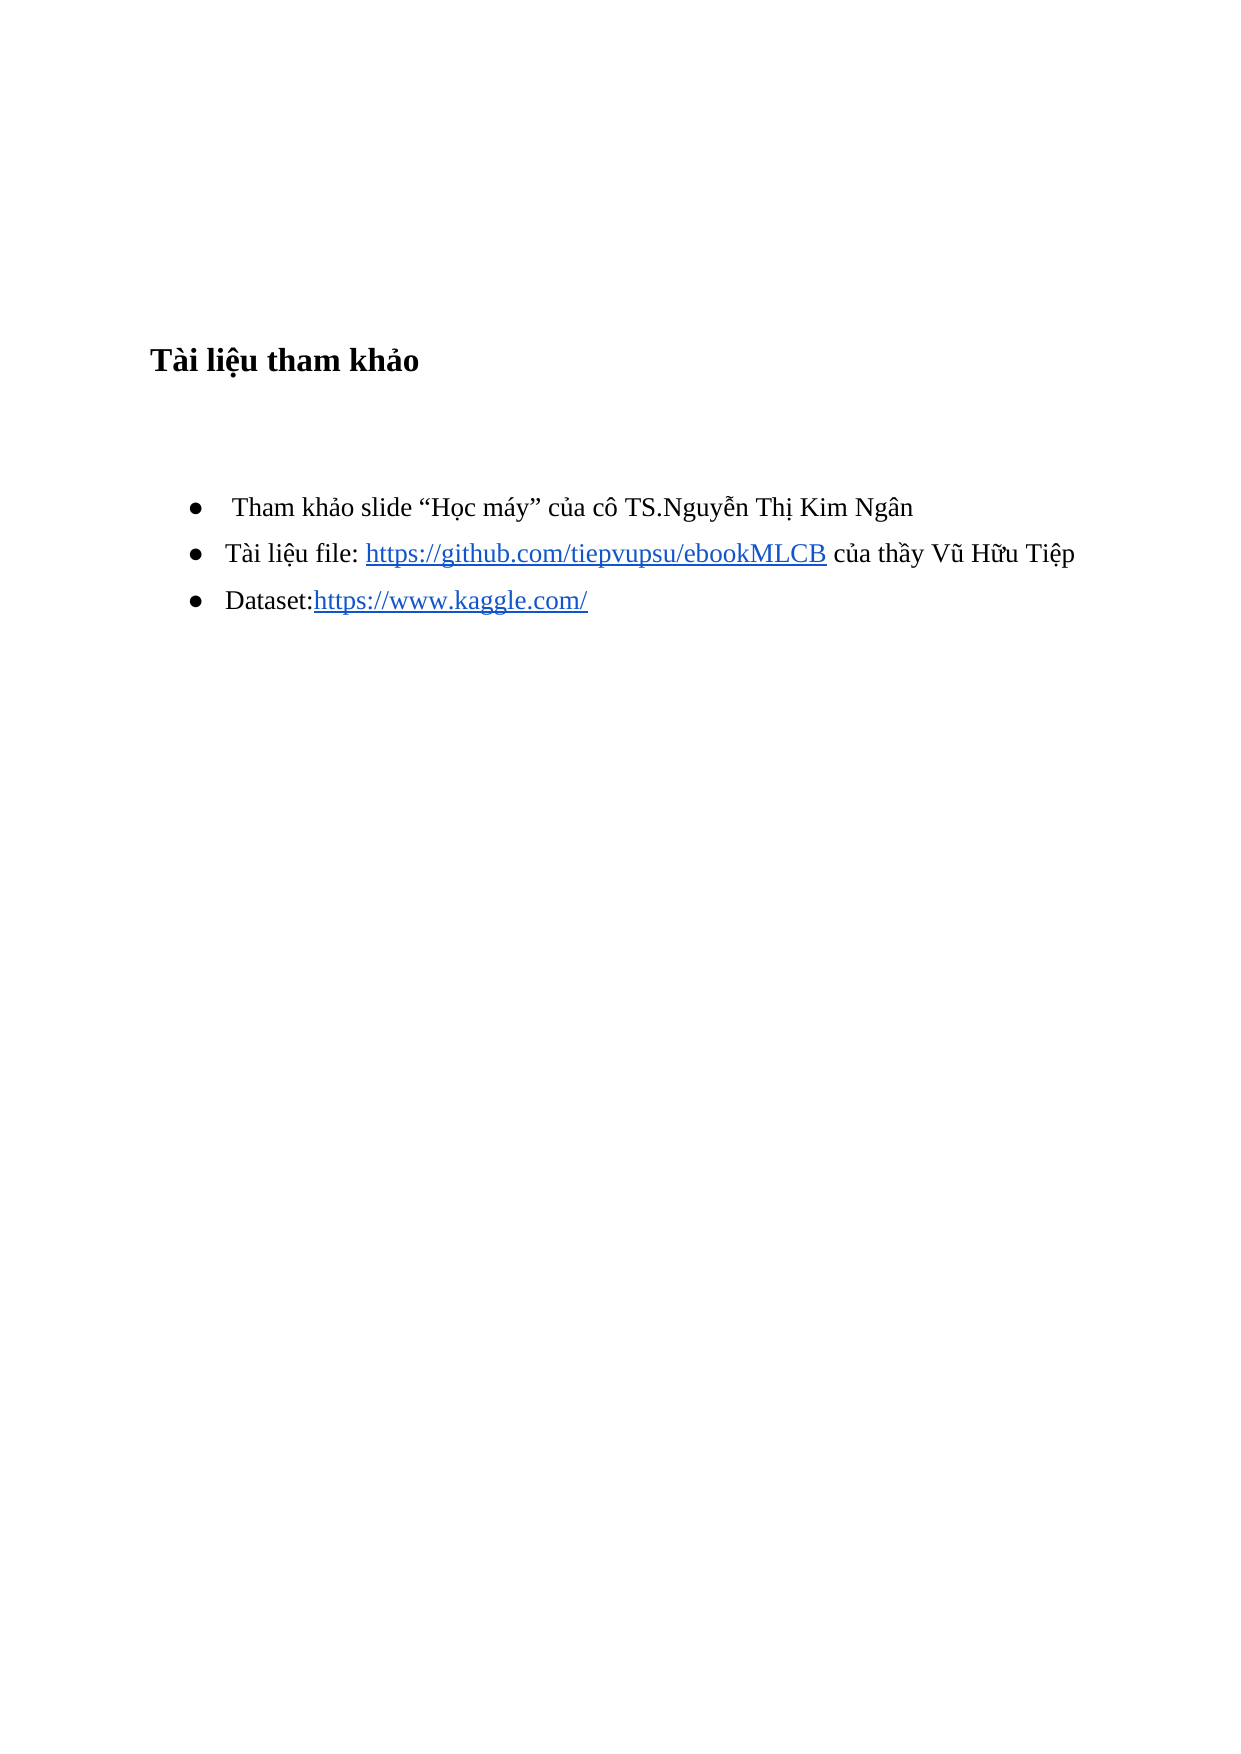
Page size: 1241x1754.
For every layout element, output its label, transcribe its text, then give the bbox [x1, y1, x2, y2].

list Tài liệu file: https://github.com/tiepvupsu/ebookMLCB của thầy Vũ Hữu Tiệp [187, 537, 1090, 568]
list Tham khảo slide “Học máy” của cô TS.Nguyễn Thị Kim Ngân [187, 491, 1090, 522]
list Dataset:https://www.kaggle.com/ [187, 584, 1090, 615]
text Tài liệu tham khảo [150, 340, 1090, 378]
